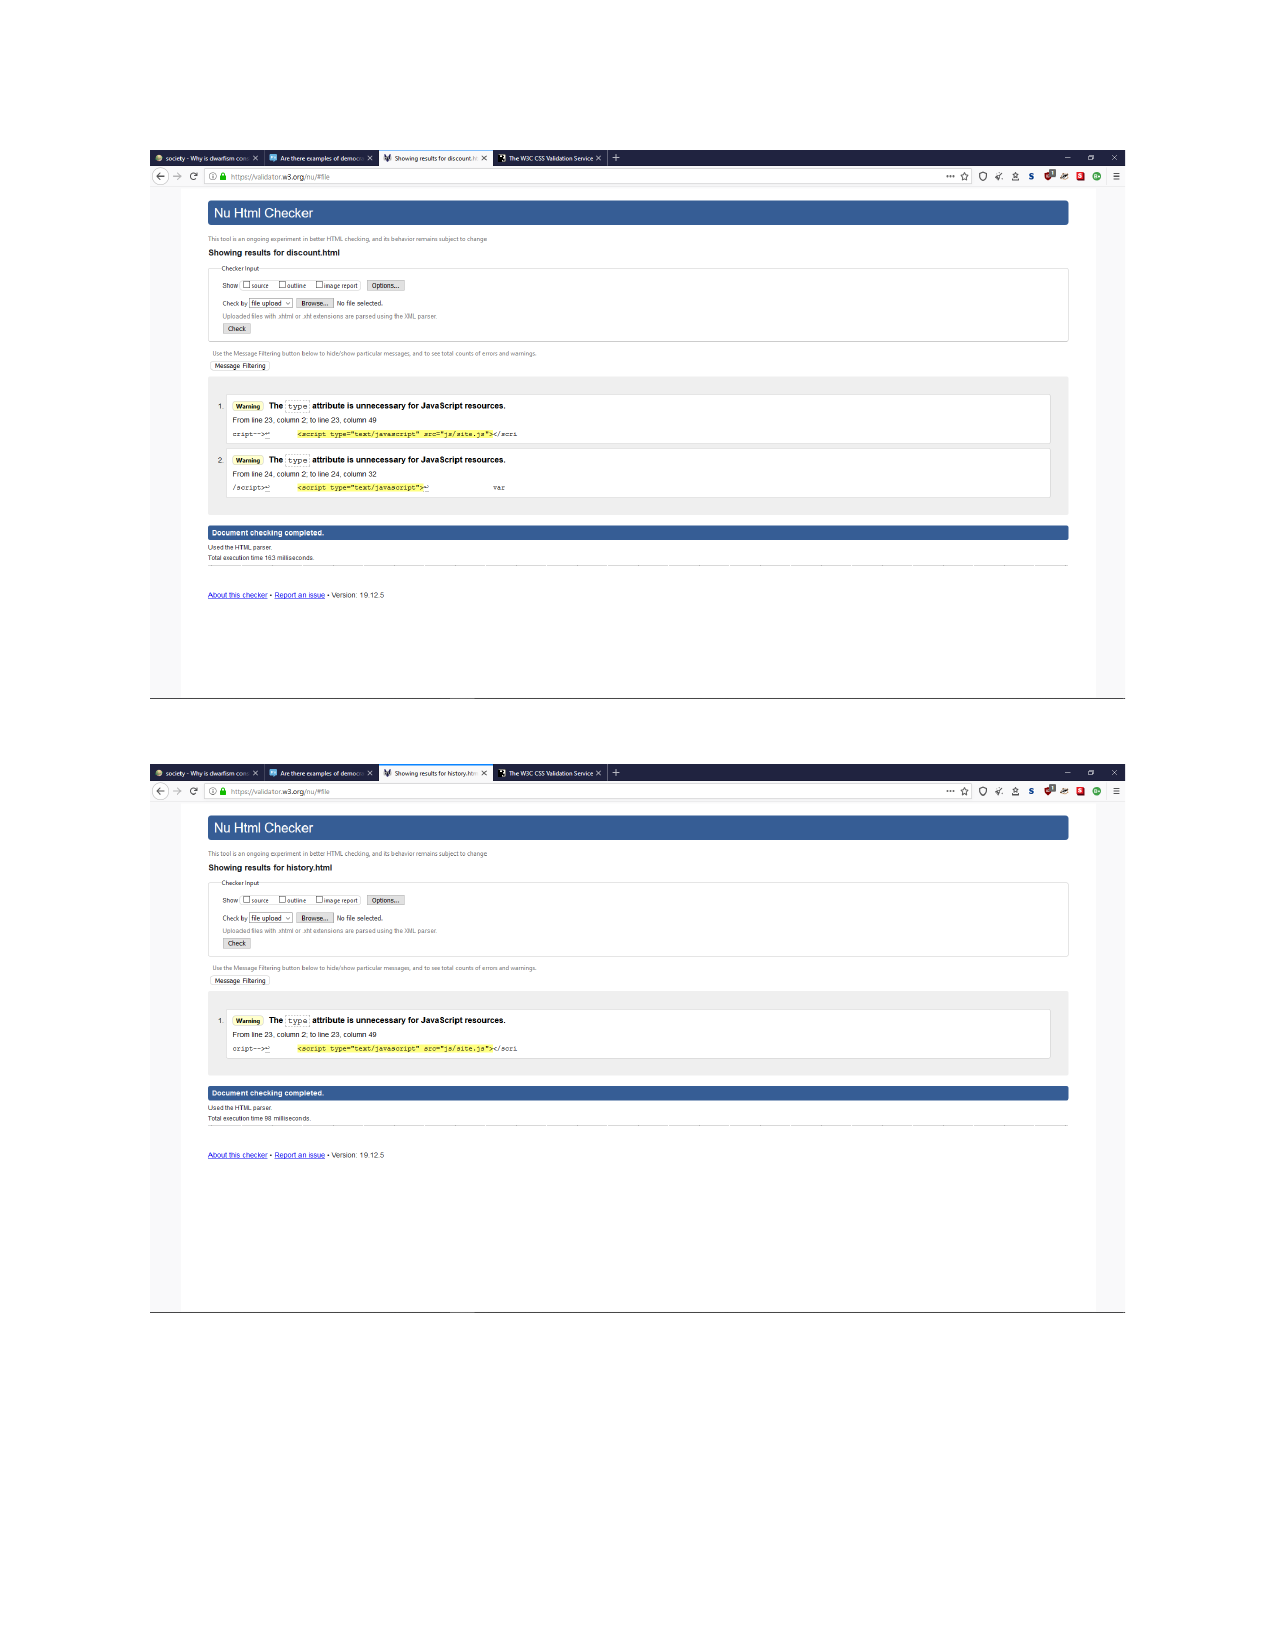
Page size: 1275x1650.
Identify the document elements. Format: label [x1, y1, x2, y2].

picture [150, 150, 1125, 699]
picture [150, 764, 1125, 1313]
